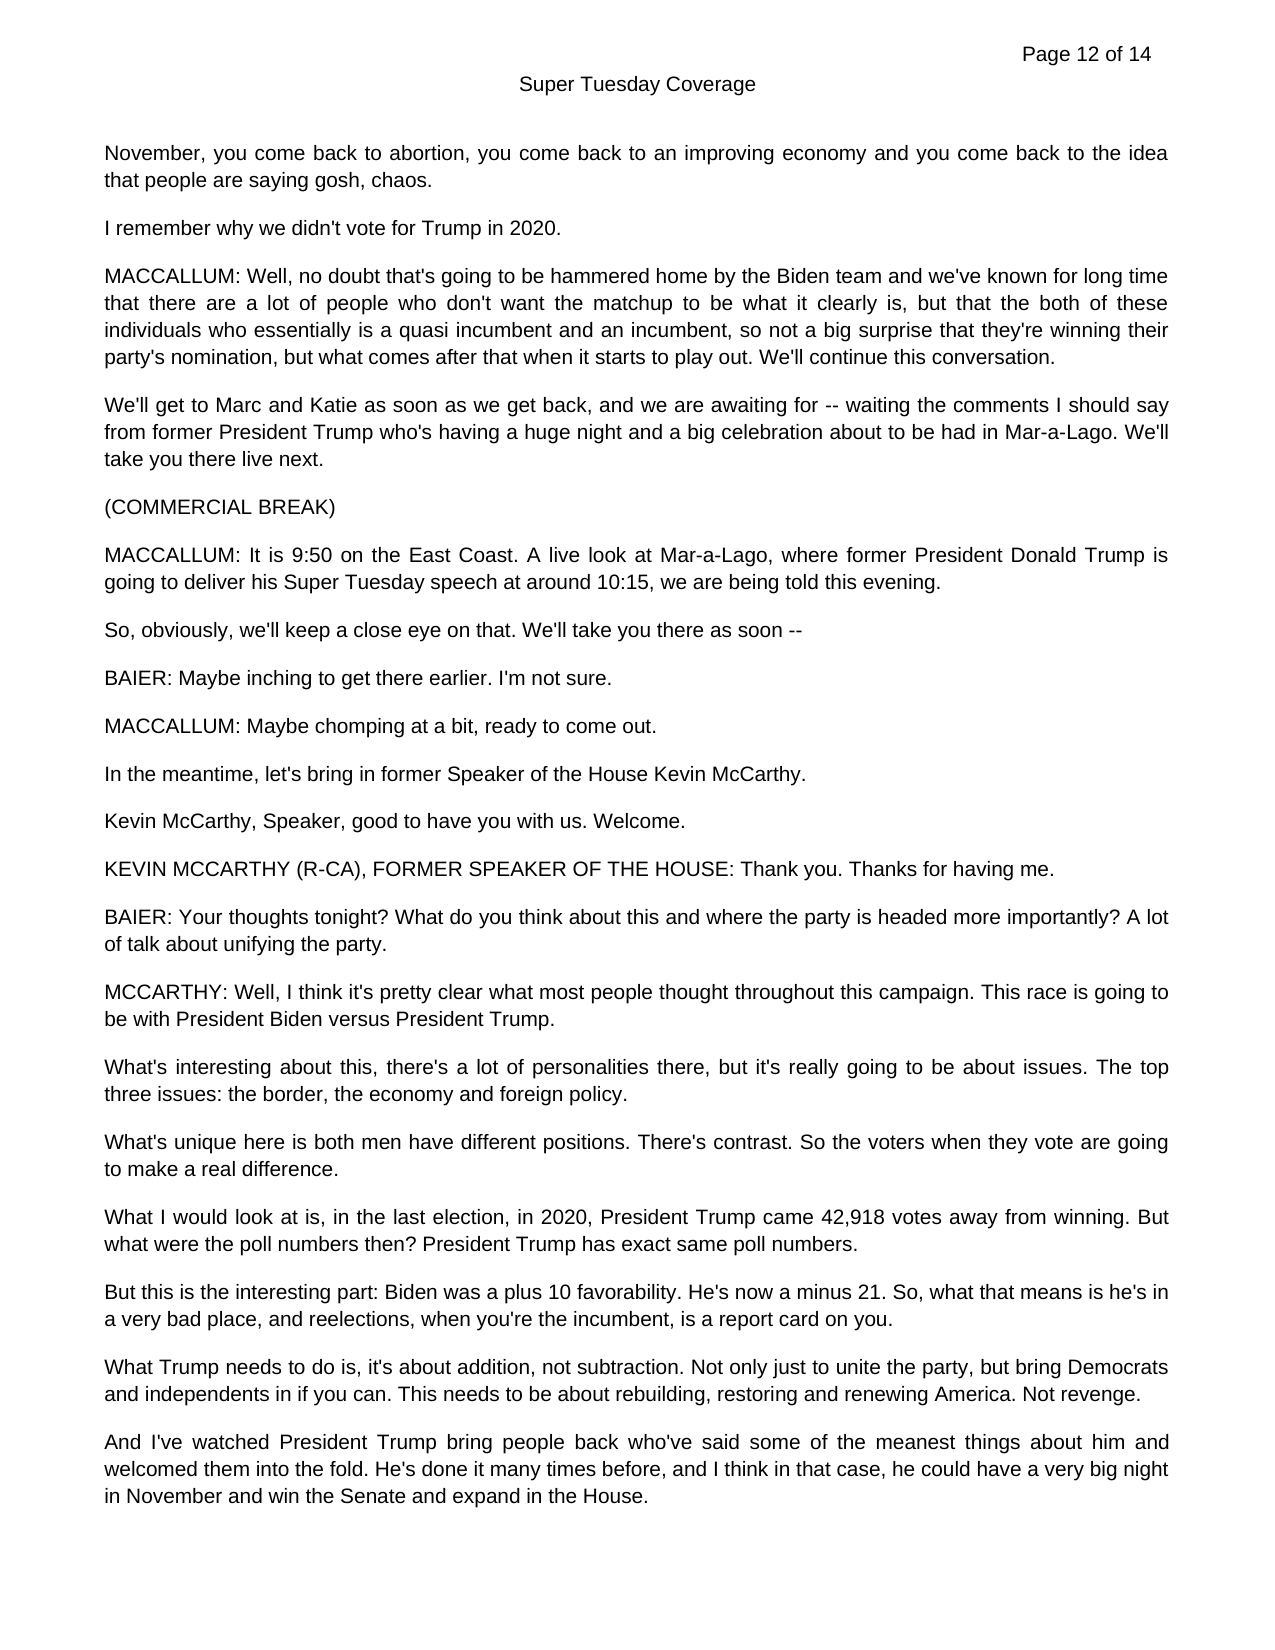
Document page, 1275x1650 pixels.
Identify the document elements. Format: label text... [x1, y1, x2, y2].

text What's interesting about this, there's a lot of personalities there, but it's really going to be about issues. The top three issues: the border, the economy and foreign policy. [104, 1052, 1171, 1106]
text In the meantime, let's bring in former Speaker of the House Kevin McCarthy. [104, 758, 1171, 785]
text We'll get to Marc and Katie as soon as we get back, and we are awaiting for -- waiting the comments I should say from former President Trump who's having a huge night and a big celebration about to be had in Mar-a-Lago. We'll take you there live next. [104, 389, 1171, 471]
text BAIER: Your thoughts tonight? What do you think about this and where the party is headed more importantly? A lot of talk about unifying the party. [104, 902, 1171, 956]
text MCCARTHY: Well, I think it's pretty clear what most people thought throughout this campaign. This race is going to be with President Biden versus President Trump. [104, 977, 1171, 1031]
text MACCALLUM: It is 9:50 on the East Coast. A live look at Mar-a-Lago, where former President Donald Trump is going to deliver his Super Tuesday speech at around 10:15, we are being told this evening. [104, 539, 1171, 594]
text What's unique here is both men have different positions. There's contrast. So the voters when they vote are going to make a real difference. [104, 1127, 1171, 1181]
text I remember why we didn't vote for Trump in 2020. [104, 212, 1171, 239]
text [104, 137, 1171, 192]
text MACCALLUM: Maybe chomping at a bit, ready to come out. [104, 710, 1171, 737]
text (COMMERCIAL BREAK) [104, 492, 1171, 519]
text KEVIN MCCARTHY (R-CA), FORMER SPEAKER OF THE HOUSE: Thank you. Thanks for having me. [104, 854, 1171, 881]
text But this is the interesting part: Biden was a plus 10 favorability. He's now a minus 21. So, what that means is he's in a very bad place, and reelections, when you're the incumbent, is a report card on you. [104, 1277, 1171, 1331]
text And I've watched President Trump bring people back who've said some of the meanest things about him and welcomed them into the fold. He's done it many times before, and I think in that case, he could have a very big night in November and win the Senate and expand in the House. [104, 1427, 1171, 1508]
text What I would look at is, in the last election, in 2020, President Trump came 42,918 votes away from winning. But what were the poll numbers then? President Trump has exact same poll numbers. [104, 1202, 1171, 1256]
text BAIER: Maybe inching to get there earlier. I'm not sure. [104, 662, 1171, 689]
text So, obviously, we'll keep a close eye on that. We'll take you there as soon -- [104, 614, 1171, 642]
text Kevin McCarthy, Speaker, good to have you with us. Welcome. [104, 806, 1171, 833]
text What Trump needs to do is, it's about addition, not subtraction. Not only just to unite the party, but bring Democrats and independents in if you can. This needs to be about rebuilding, restoring and renewing America. Not revenge. [104, 1352, 1171, 1406]
text MACCALLUM: Well, no doubt that's going to be hammered home by the Biden team and we've known for long time that there are a lot of people who don't want the matchup to be what it clearly is, but that the both of these individuals who essentially is a quasi incumbent and an incumbent, so not a big surprise that they're winning their party's nomination, but what comes after that when it starts to play out. We'll continue this conversation. [104, 260, 1171, 369]
